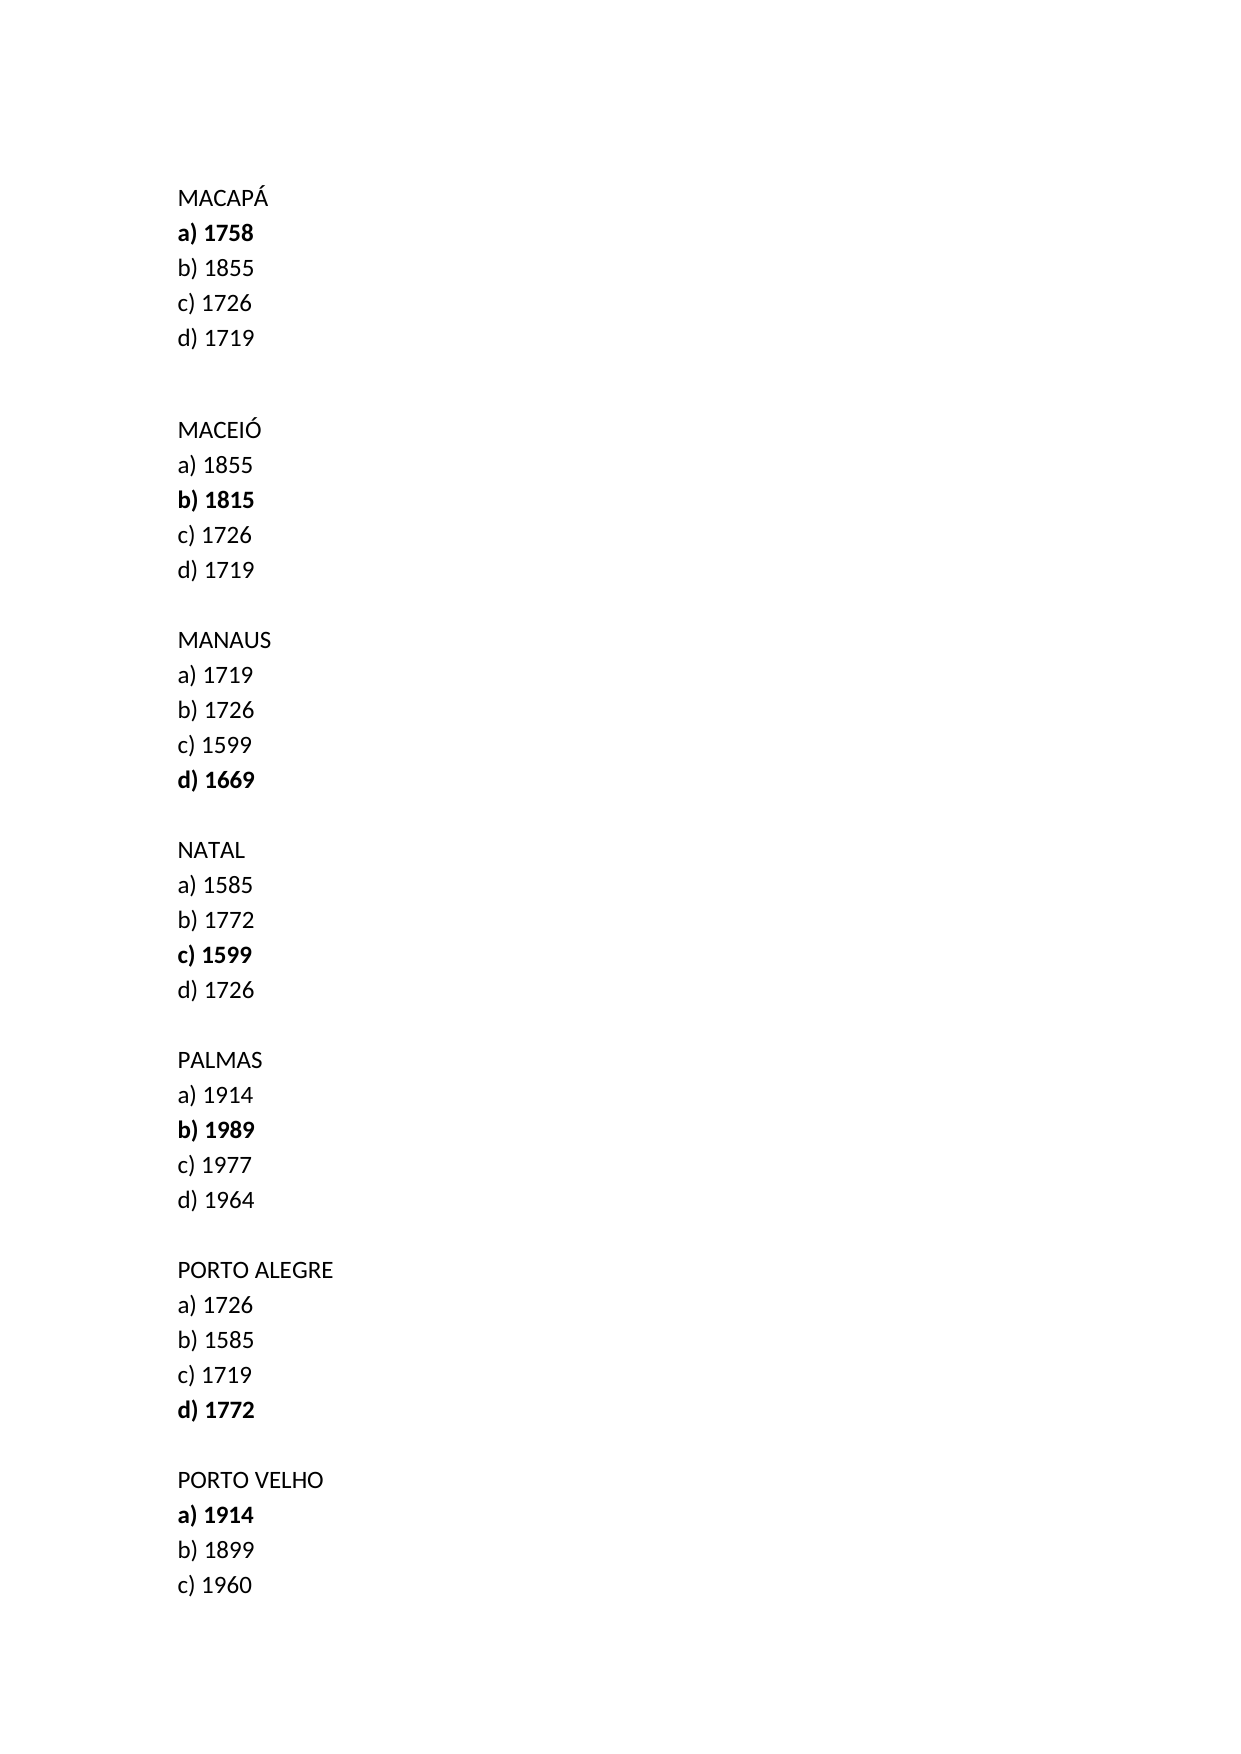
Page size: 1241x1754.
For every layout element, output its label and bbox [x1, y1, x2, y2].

text [177, 148, 1063, 385]
text [177, 414, 1063, 1600]
